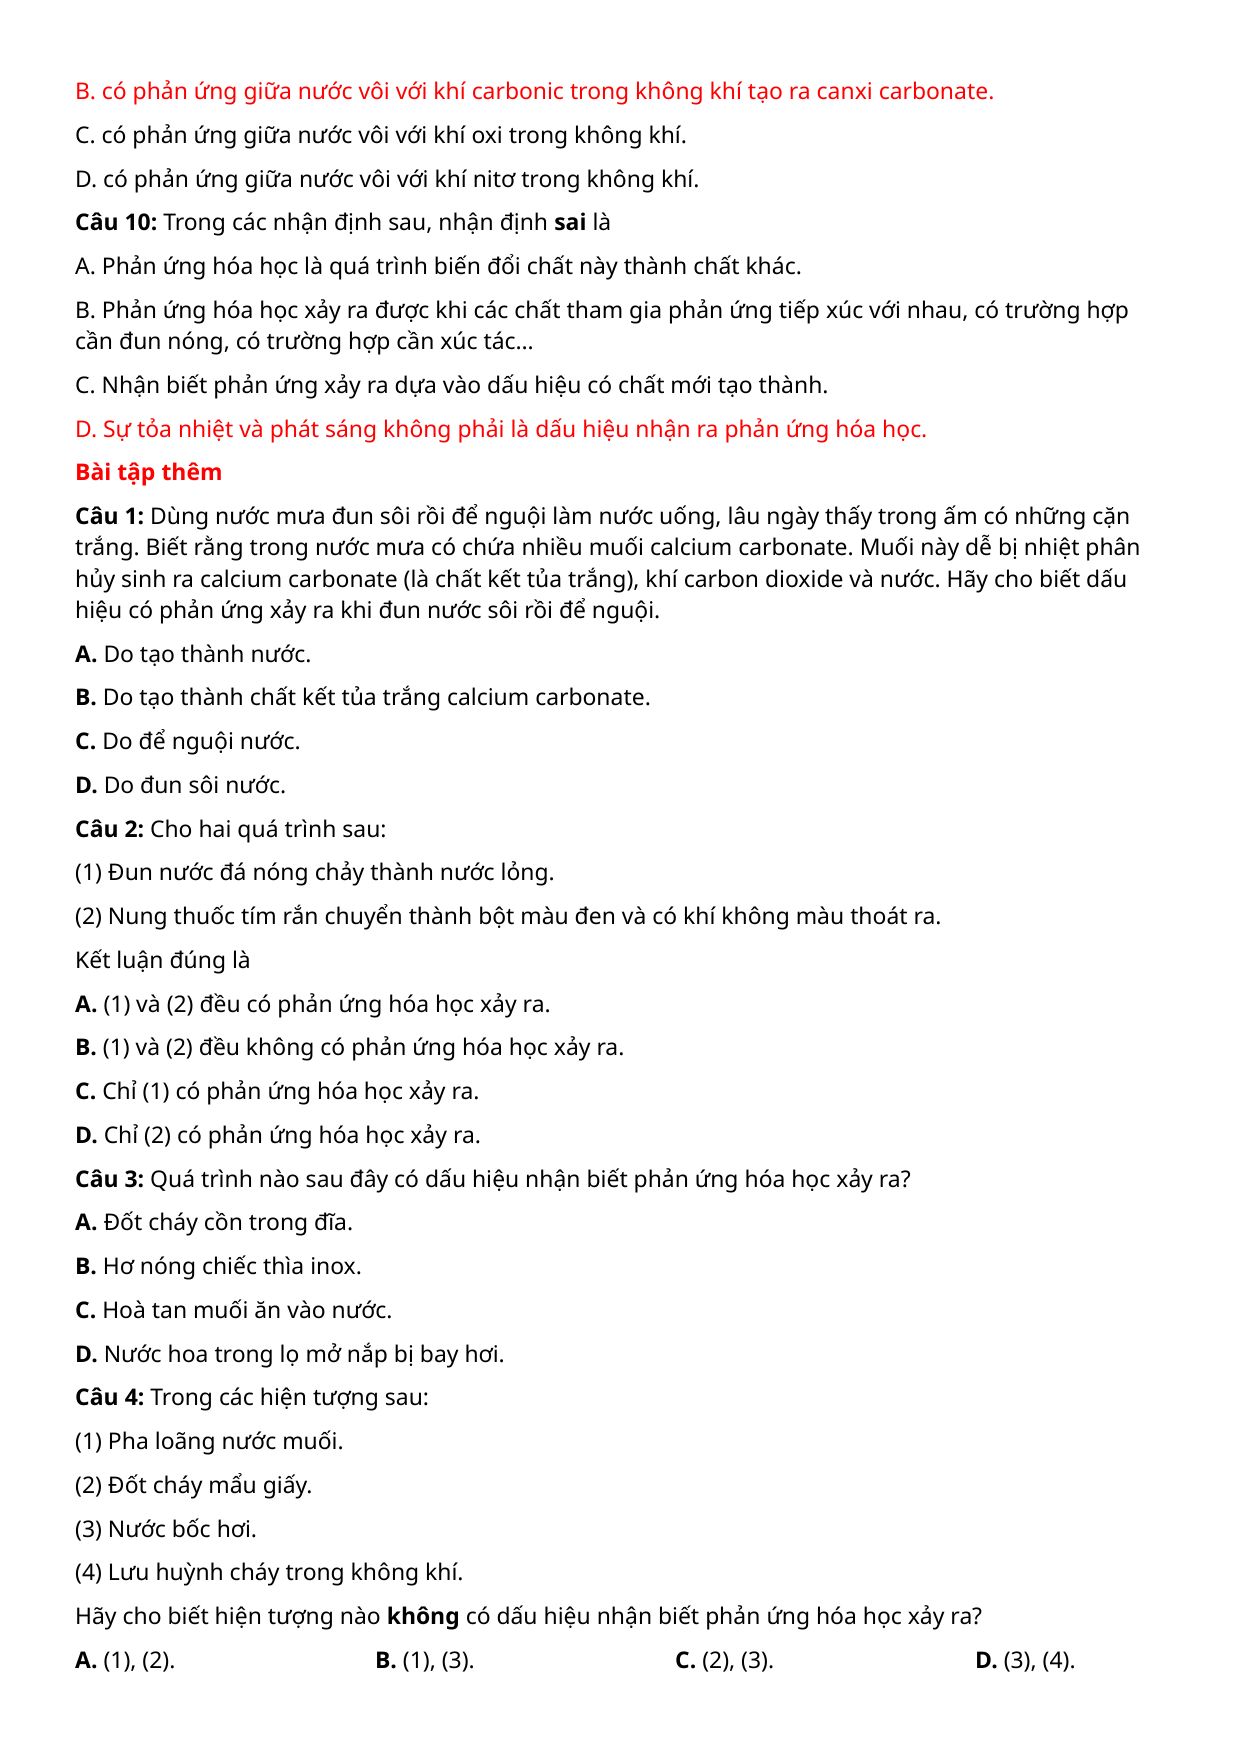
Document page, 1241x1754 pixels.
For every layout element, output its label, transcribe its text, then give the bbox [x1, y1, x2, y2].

text D. Do đun sôi nước. [75, 769, 1165, 800]
text C. Do để nguội nước. [75, 725, 1165, 756]
text C. Nhận biết phản ứng xảy ra dựa vào dấu hiệu có chất mới tạo thành. [75, 369, 1165, 400]
text B. Hơ nóng chiếc thìa inox. [75, 1250, 1165, 1281]
text Câu 10: Trong các nhận định sau, nhận định sai là [75, 206, 1165, 237]
text (1) Pha loãng nước muối. [75, 1425, 1165, 1456]
text (3) Nước bốc hơi. [75, 1512, 1165, 1544]
text Câu 2: Cho hai quá trình sau: [75, 812, 1165, 844]
text A. Phản ứng hóa học là quá trình biến đổi chất này thành chất khác. [75, 250, 1165, 281]
text (2) Nung thuốc tím rắn chuyển thành bột màu đen và có khí không màu thoát ra. [75, 900, 1165, 931]
text B. Phản ứng hóa học xảy ra được khi các chất tham gia phản ứng tiếp xúc với nhau, có trường hợp cần đun nóng, có trường hợp cần xúc tác… [75, 294, 1165, 356]
text Bài tập thêm [75, 456, 1165, 487]
text (2) Đốt cháy mẩu giấy. [75, 1469, 1165, 1500]
text A. Đốt cháy cồn trong đĩa. [75, 1206, 1165, 1237]
text B. (1) và (2) đều không có phản ứng hóa học xảy ra. [75, 1031, 1165, 1062]
text Kết luận đúng là [75, 944, 1165, 975]
text C. Hoà tan muối ăn vào nước. [75, 1294, 1165, 1325]
text A. Do tạo thành nước. [75, 637, 1165, 669]
text A. (1), (2). B. (1), (3). C. (2), (3). D. (3), (4). [75, 1644, 1165, 1675]
text B. Do tạo thành chất kết tủa trắng calcium carbonate. [75, 681, 1165, 712]
text D. Chỉ (2) có phản ứng hóa học xảy ra. [75, 1119, 1165, 1150]
text D. có phản ứng giữa nước vôi với khí nitơ trong không khí. [75, 162, 1165, 194]
text D. Nước hoa trong lọ mở nắp bị bay hơi. [75, 1337, 1165, 1369]
text Câu 1: Dùng nước mưa đun sôi rồi để nguội làm nước uống, lâu ngày thấy trong ấm có những cặn trắng. Biết rằng trong nước mưa có chứa nhiều muối calcium carbonate. Muối này dễ bị nhiệt phân hủy sinh ra calcium carbonate (là chất kết tủa trắng), khí carbon dioxide và nước. Hãy cho biết dấu hiệu có phản ứng xảy ra khi đun nước sôi rồi để nguội. [75, 500, 1165, 625]
text B. có phản ứng giữa nước vôi với khí carbonic trong không khí tạo ra canxi carbonate. [75, 75, 1165, 106]
text C. Chỉ (1) có phản ứng hóa học xảy ra. [75, 1075, 1165, 1106]
text C. có phản ứng giữa nước vôi với khí oxi trong không khí. [75, 119, 1165, 150]
text Câu 4: Trong các hiện tượng sau: [75, 1381, 1165, 1412]
text (4) Lưu huỳnh cháy trong không khí. [75, 1556, 1165, 1587]
text (1) Đun nước đá nóng chảy thành nước lỏng. [75, 856, 1165, 887]
text A. (1) và (2) đều có phản ứng hóa học xảy ra. [75, 987, 1165, 1019]
text D. Sự tỏa nhiệt và phát sáng không phải là dấu hiệu nhận ra phản ứng hóa học. [75, 412, 1165, 444]
text Hãy cho biết hiện tượng nào không có dấu hiệu nhận biết phản ứng hóa học xảy ra? [75, 1600, 1165, 1631]
text Câu 3: Quá trình nào sau đây có dấu hiệu nhận biết phản ứng hóa học xảy ra? [75, 1162, 1165, 1194]
